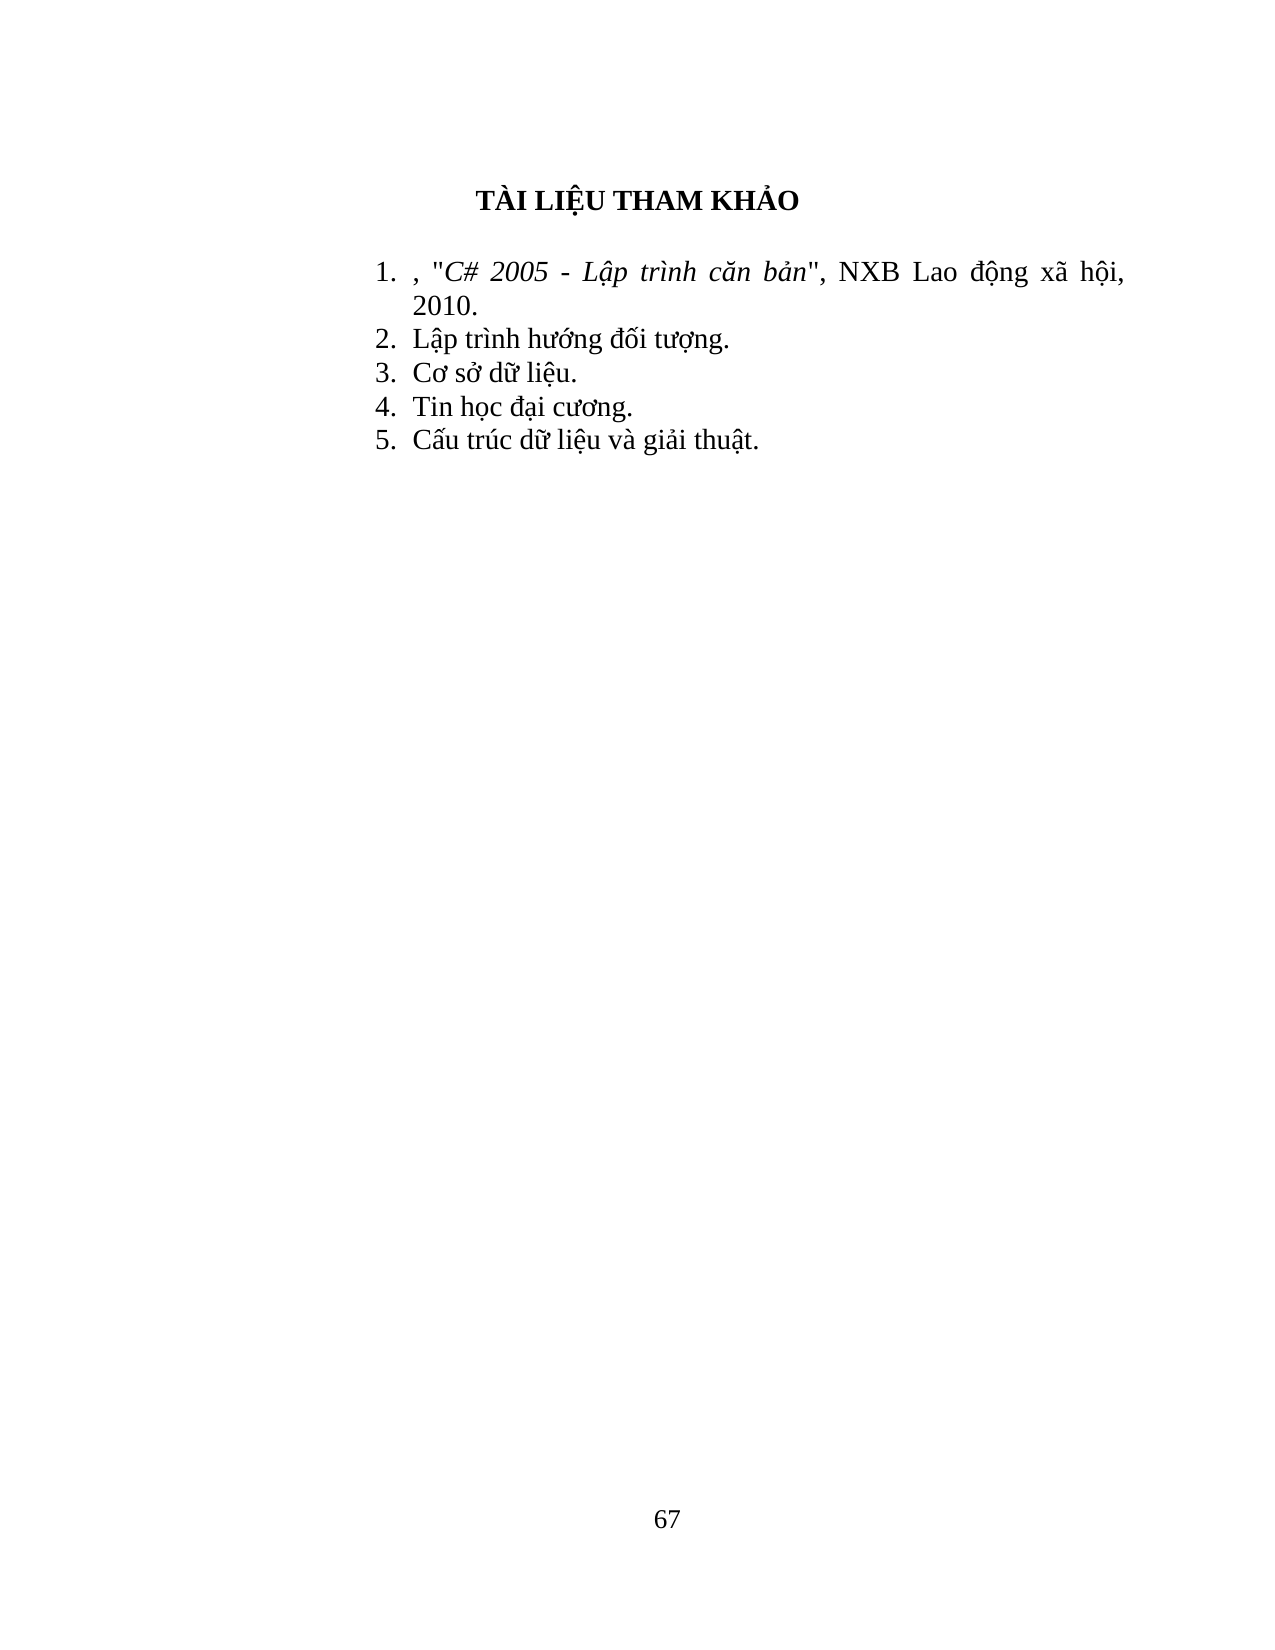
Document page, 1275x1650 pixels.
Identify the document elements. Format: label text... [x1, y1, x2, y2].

list Cơ sở dữ liệu. [375, 355, 1125, 389]
list Tin học đại cương. [375, 389, 1125, 422]
title TÀI LIỆU THAM KHẢO [150, 150, 1125, 217]
list , "C# 2005 - Lập trình căn bản", NXB Lao động xã hội, 2010. [375, 254, 1125, 322]
list Cấu trúc dữ liệu và giải thuật. [375, 422, 1125, 456]
list Lập trình hướng đối tượng. [375, 322, 1125, 355]
